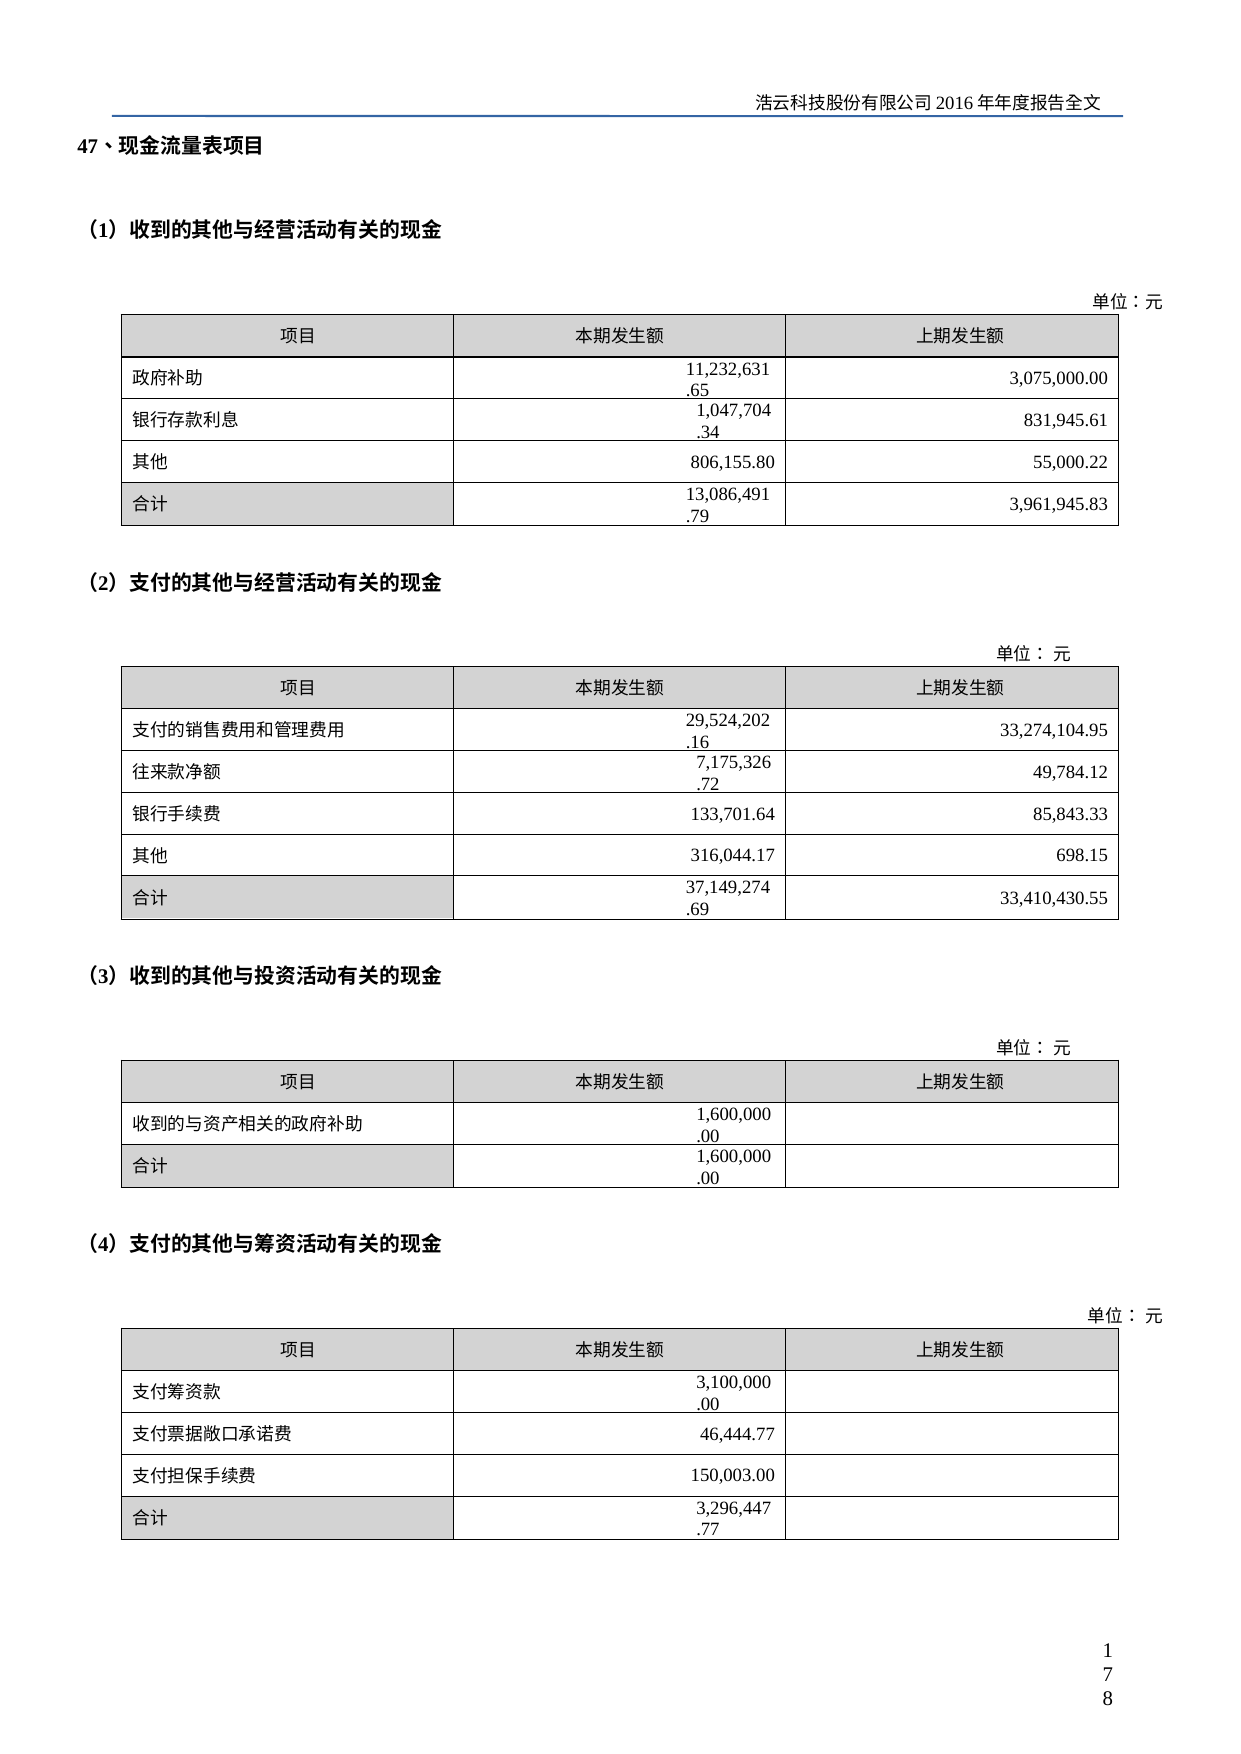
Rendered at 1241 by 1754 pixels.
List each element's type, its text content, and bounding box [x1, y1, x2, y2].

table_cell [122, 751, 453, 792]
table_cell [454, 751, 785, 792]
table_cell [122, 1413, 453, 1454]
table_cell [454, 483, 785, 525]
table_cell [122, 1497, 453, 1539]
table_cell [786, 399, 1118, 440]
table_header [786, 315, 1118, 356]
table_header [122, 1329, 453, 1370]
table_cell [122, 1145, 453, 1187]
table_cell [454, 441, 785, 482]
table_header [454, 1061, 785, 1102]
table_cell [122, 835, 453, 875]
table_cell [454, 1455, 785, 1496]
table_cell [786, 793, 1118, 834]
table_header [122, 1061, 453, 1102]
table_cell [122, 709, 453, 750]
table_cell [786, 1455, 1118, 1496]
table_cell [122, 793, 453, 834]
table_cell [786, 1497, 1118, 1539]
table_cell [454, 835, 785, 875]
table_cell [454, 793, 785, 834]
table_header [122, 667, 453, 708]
text （3）收到的其他与投资活动有关的现金 [77, 961, 1163, 989]
text （4）支付的其他与筹资活动有关的现金 [77, 1229, 1163, 1258]
text （1）收到的其他与经营活动有关的现金 [77, 216, 1163, 244]
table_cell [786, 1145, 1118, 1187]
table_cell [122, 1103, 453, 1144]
text （2）支付的其他与经营活动有关的现金 [77, 568, 1163, 596]
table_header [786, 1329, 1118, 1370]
text 47、现金流量表项目 [77, 131, 1163, 159]
text 单位：元 [77, 290, 1163, 314]
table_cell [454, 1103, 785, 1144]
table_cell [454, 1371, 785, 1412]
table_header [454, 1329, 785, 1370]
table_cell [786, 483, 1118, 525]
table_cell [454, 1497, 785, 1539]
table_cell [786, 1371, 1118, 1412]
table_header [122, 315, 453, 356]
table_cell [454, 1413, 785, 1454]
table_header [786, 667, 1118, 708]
text 单位： 元 [996, 1035, 1163, 1059]
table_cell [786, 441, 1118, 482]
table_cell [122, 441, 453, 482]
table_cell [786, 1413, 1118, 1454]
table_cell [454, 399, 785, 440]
text 单位： 元 [77, 1303, 1163, 1328]
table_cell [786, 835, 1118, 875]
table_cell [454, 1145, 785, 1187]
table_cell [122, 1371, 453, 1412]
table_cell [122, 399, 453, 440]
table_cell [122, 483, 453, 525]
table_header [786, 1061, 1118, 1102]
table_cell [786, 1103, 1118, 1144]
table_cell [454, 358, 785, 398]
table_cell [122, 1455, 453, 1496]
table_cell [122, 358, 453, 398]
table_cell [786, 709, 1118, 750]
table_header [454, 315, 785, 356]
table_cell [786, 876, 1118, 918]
text 单位： 元 [996, 642, 1163, 666]
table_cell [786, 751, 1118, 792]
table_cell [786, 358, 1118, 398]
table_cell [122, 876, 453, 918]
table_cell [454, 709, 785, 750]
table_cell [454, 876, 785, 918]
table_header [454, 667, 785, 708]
